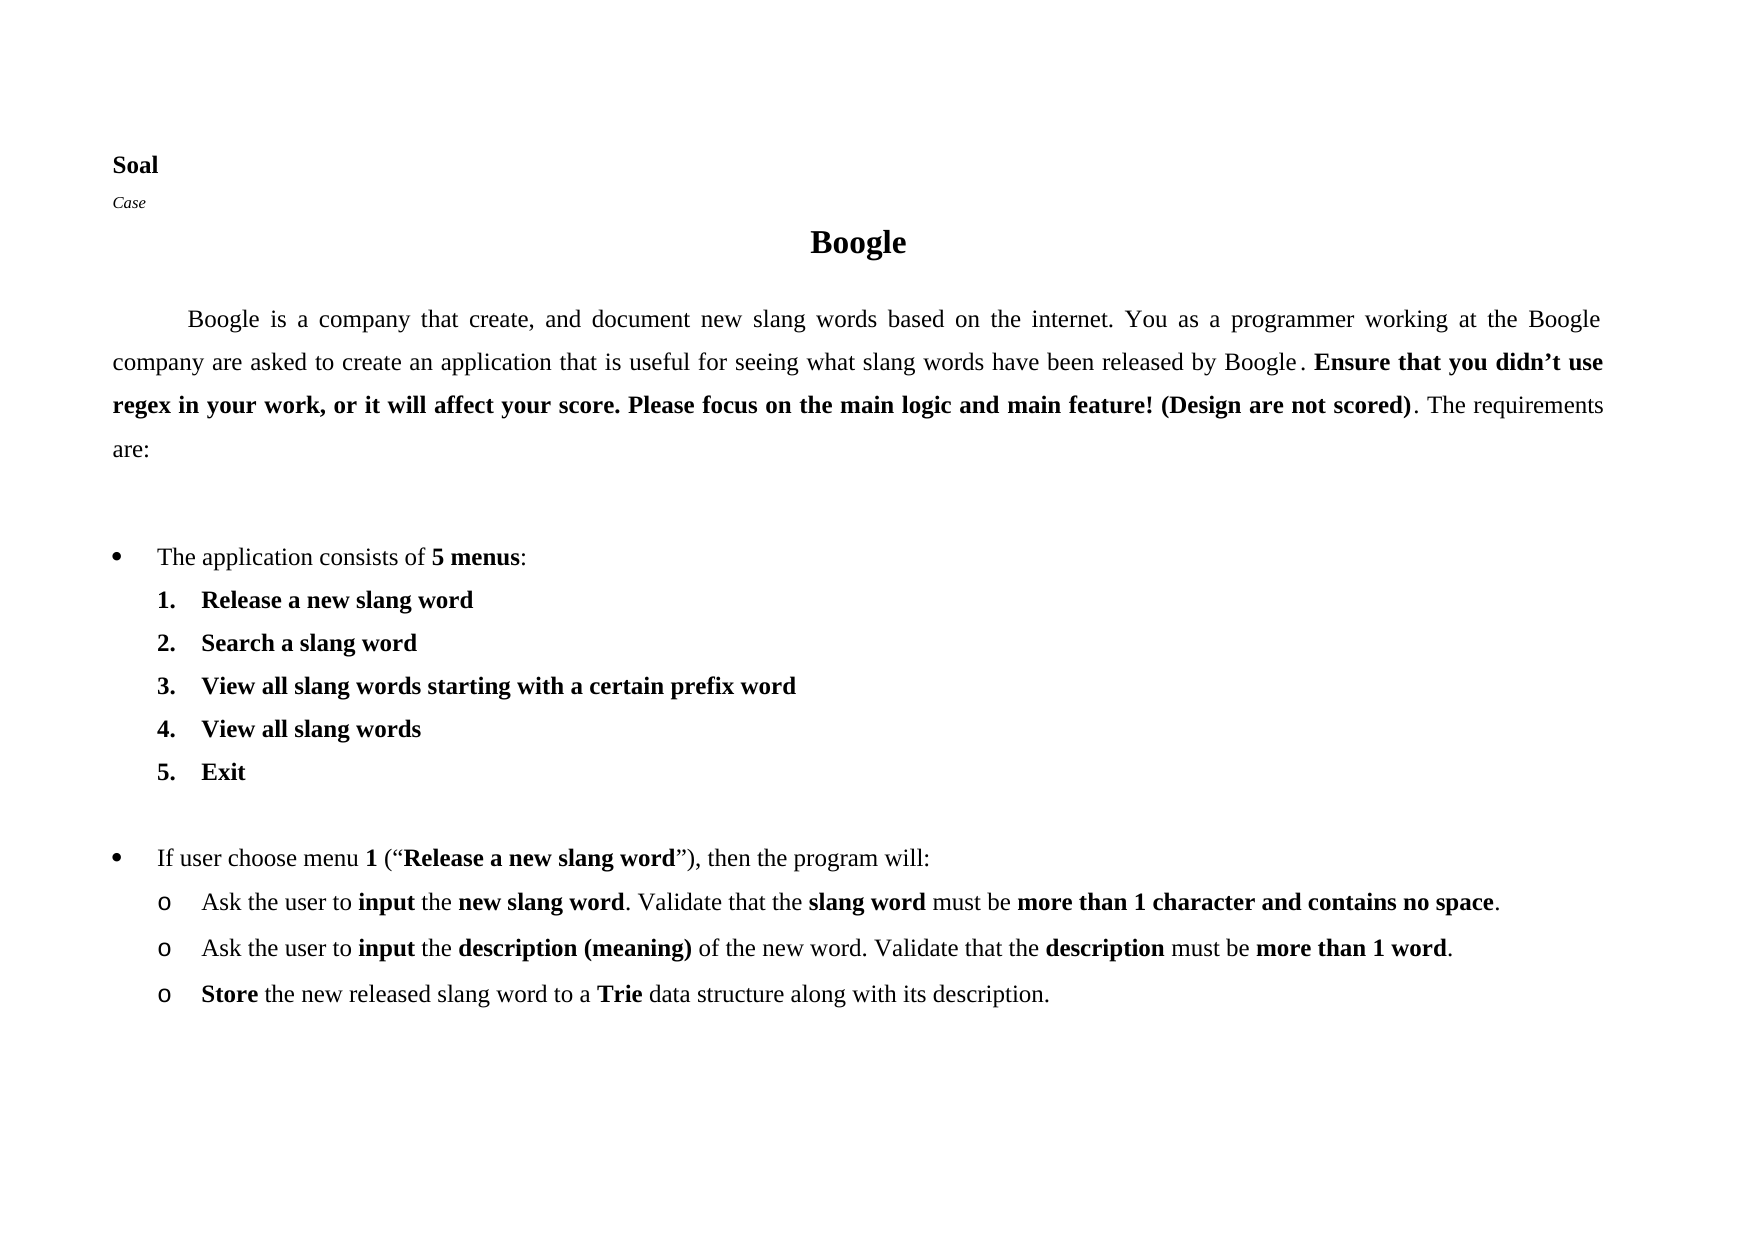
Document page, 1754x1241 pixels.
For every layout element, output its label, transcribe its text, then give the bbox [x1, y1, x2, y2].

list Release a new slang word [157, 585, 1604, 613]
list Store the new released slang word to a Trie data structure along with its description. [157, 979, 1604, 1010]
text Boogle is a company that create, and document new slang words based on the internet. You as a programmer working at the Boogle company are asked to create an application that is useful for seeing what slang words have been released by Boogle. Ensure that you didn’t use regex in your work, or it will affect your score. Please focus on the main logic and main feature! (Design are not scored). The requirements are: [112, 304, 1604, 462]
list Ask the user to input the new slang word. Validate that the slang word must be more than 1 character and contains no space. [157, 887, 1604, 917]
subtitle Soal [112, 150, 1604, 179]
list View all slang words starting with a certain prefix word [157, 671, 1604, 700]
list If user choose menu 1 (“Release a new slang word”), then the program will: [112, 843, 1604, 872]
list View all slang words [157, 714, 1604, 743]
text Case [112, 193, 1604, 212]
list Ask the user to input the description (meaning) of the new word. Validate that the description must be more than 1 word. [157, 933, 1604, 964]
text Boogle [112, 222, 1604, 260]
list Exit [157, 757, 1604, 786]
list The application consists of 5 menus: [112, 542, 1604, 570]
list Search a slang word [157, 628, 1604, 657]
